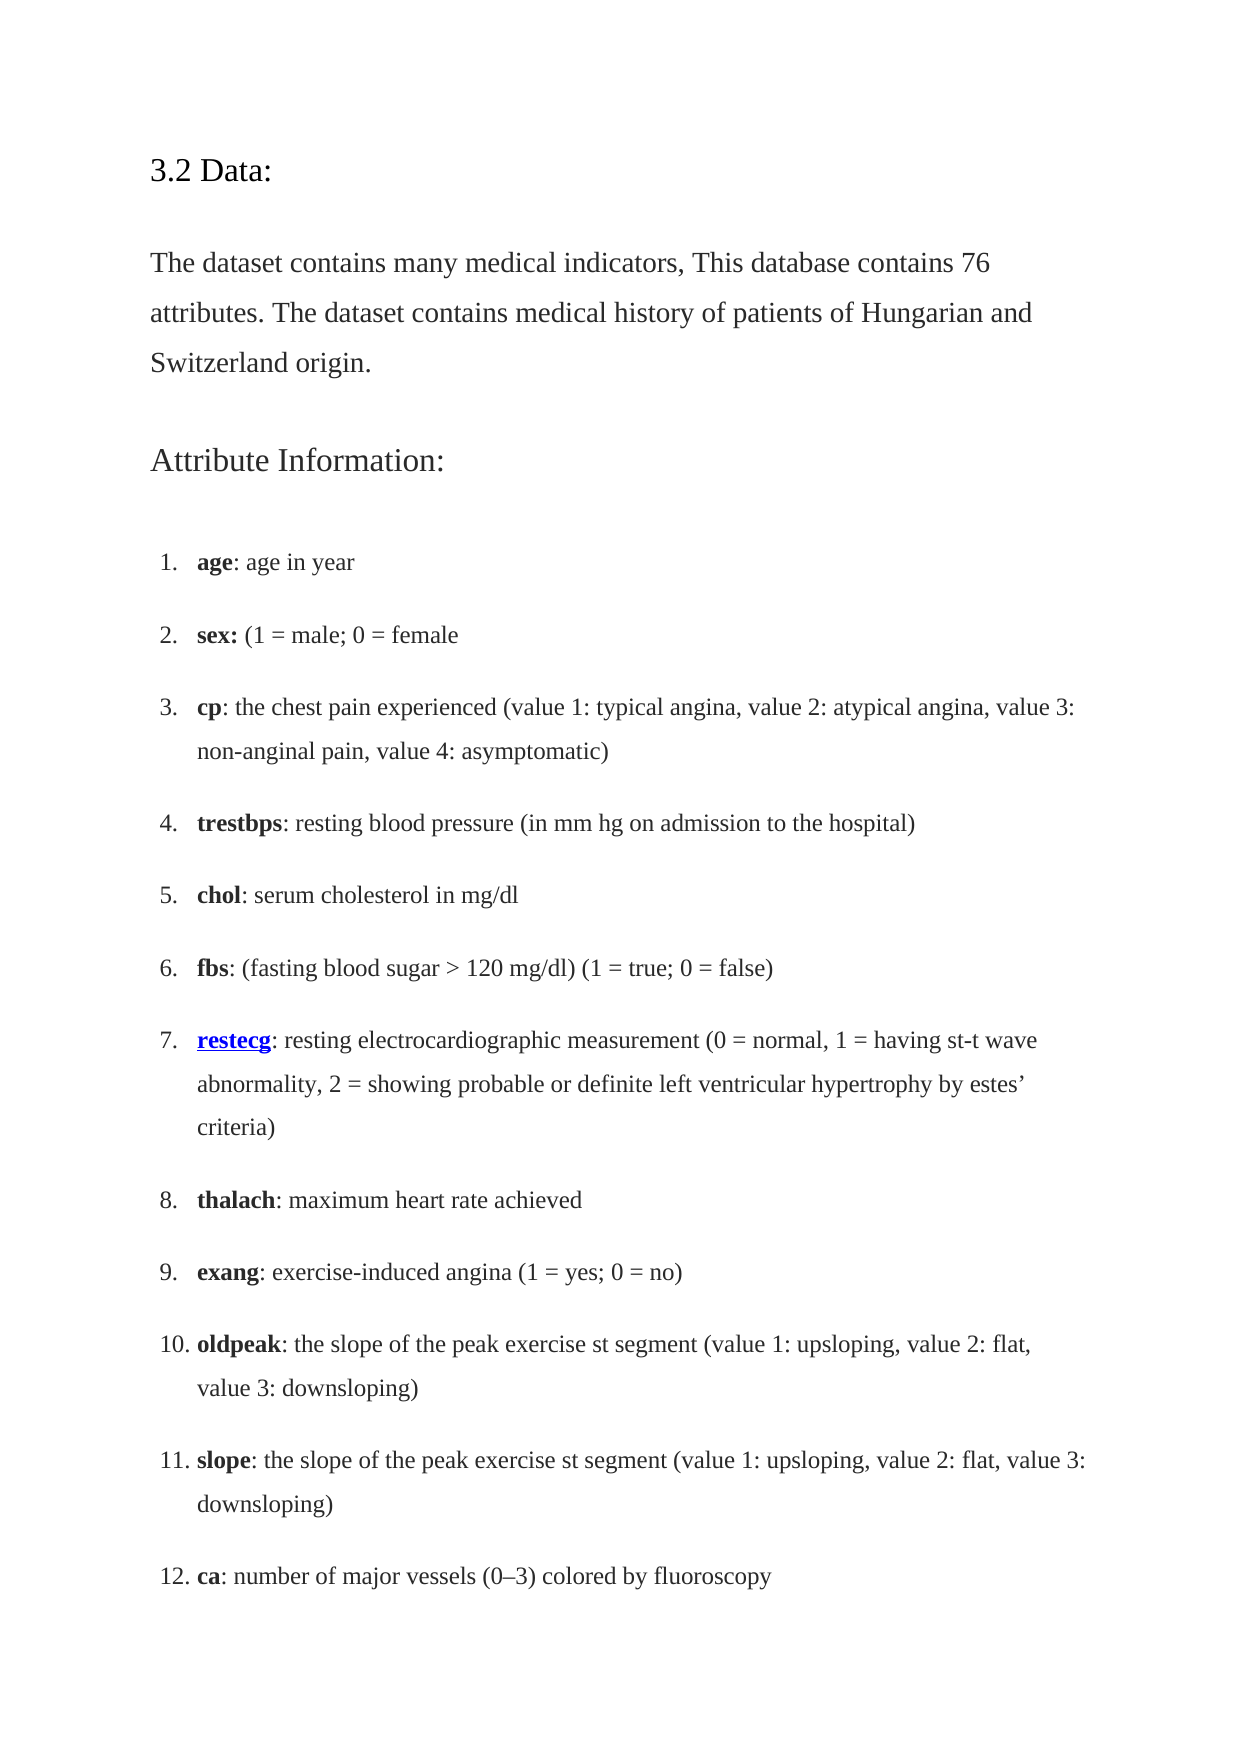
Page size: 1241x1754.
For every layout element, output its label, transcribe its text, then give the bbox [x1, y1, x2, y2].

list oldpeak: the slope of the peak exercise st segment (value 1: upsloping, value 2: flat, value 3: downsloping) [159, 1314, 1090, 1402]
list slope: the slope of the peak exercise st segment (value 1: upsloping, value 2: flat, value 3: downsloping) [159, 1430, 1090, 1518]
list sex: (1 = male; 0 = female [159, 605, 1090, 648]
list restecg: resting electrocardiographic measurement (0 = normal, 1 = having st-t wave abnormality, 2 = showing probable or definite left ventricular hypertrophy by estes’ criteria) [159, 1010, 1090, 1141]
list exang: exercise-induced angina (1 = yes; 0 = no) [159, 1242, 1090, 1286]
text Attribute Information: [150, 429, 1090, 479]
text The dataset contains many medical indicators, This database contains 76 attributes. The dataset contains medical history of patients of Hungarian and Switzerland origin. [150, 229, 1090, 379]
list chol: serum cholesterol in mg/dl [159, 865, 1090, 909]
list thalach: maximum heart rate achieved [159, 1170, 1090, 1213]
list age: age in year [159, 532, 1090, 576]
list fbs: (fasting blood sugar > 120 mg/dl) (1 = true; 0 = false) [159, 938, 1090, 981]
list cp: the chest pain experienced (value 1: typical angina, value 2: atypical angina, value 3: non-anginal pain, value 4: asymptomatic) [159, 677, 1090, 764]
list ca: number of major vessels (0–3) colored by fluoroscopy [159, 1546, 1090, 1590]
text 3.2 Data: [150, 150, 1090, 188]
list trestbps: resting blood pressure (in mm hg on admission to the hospital) [159, 793, 1090, 837]
